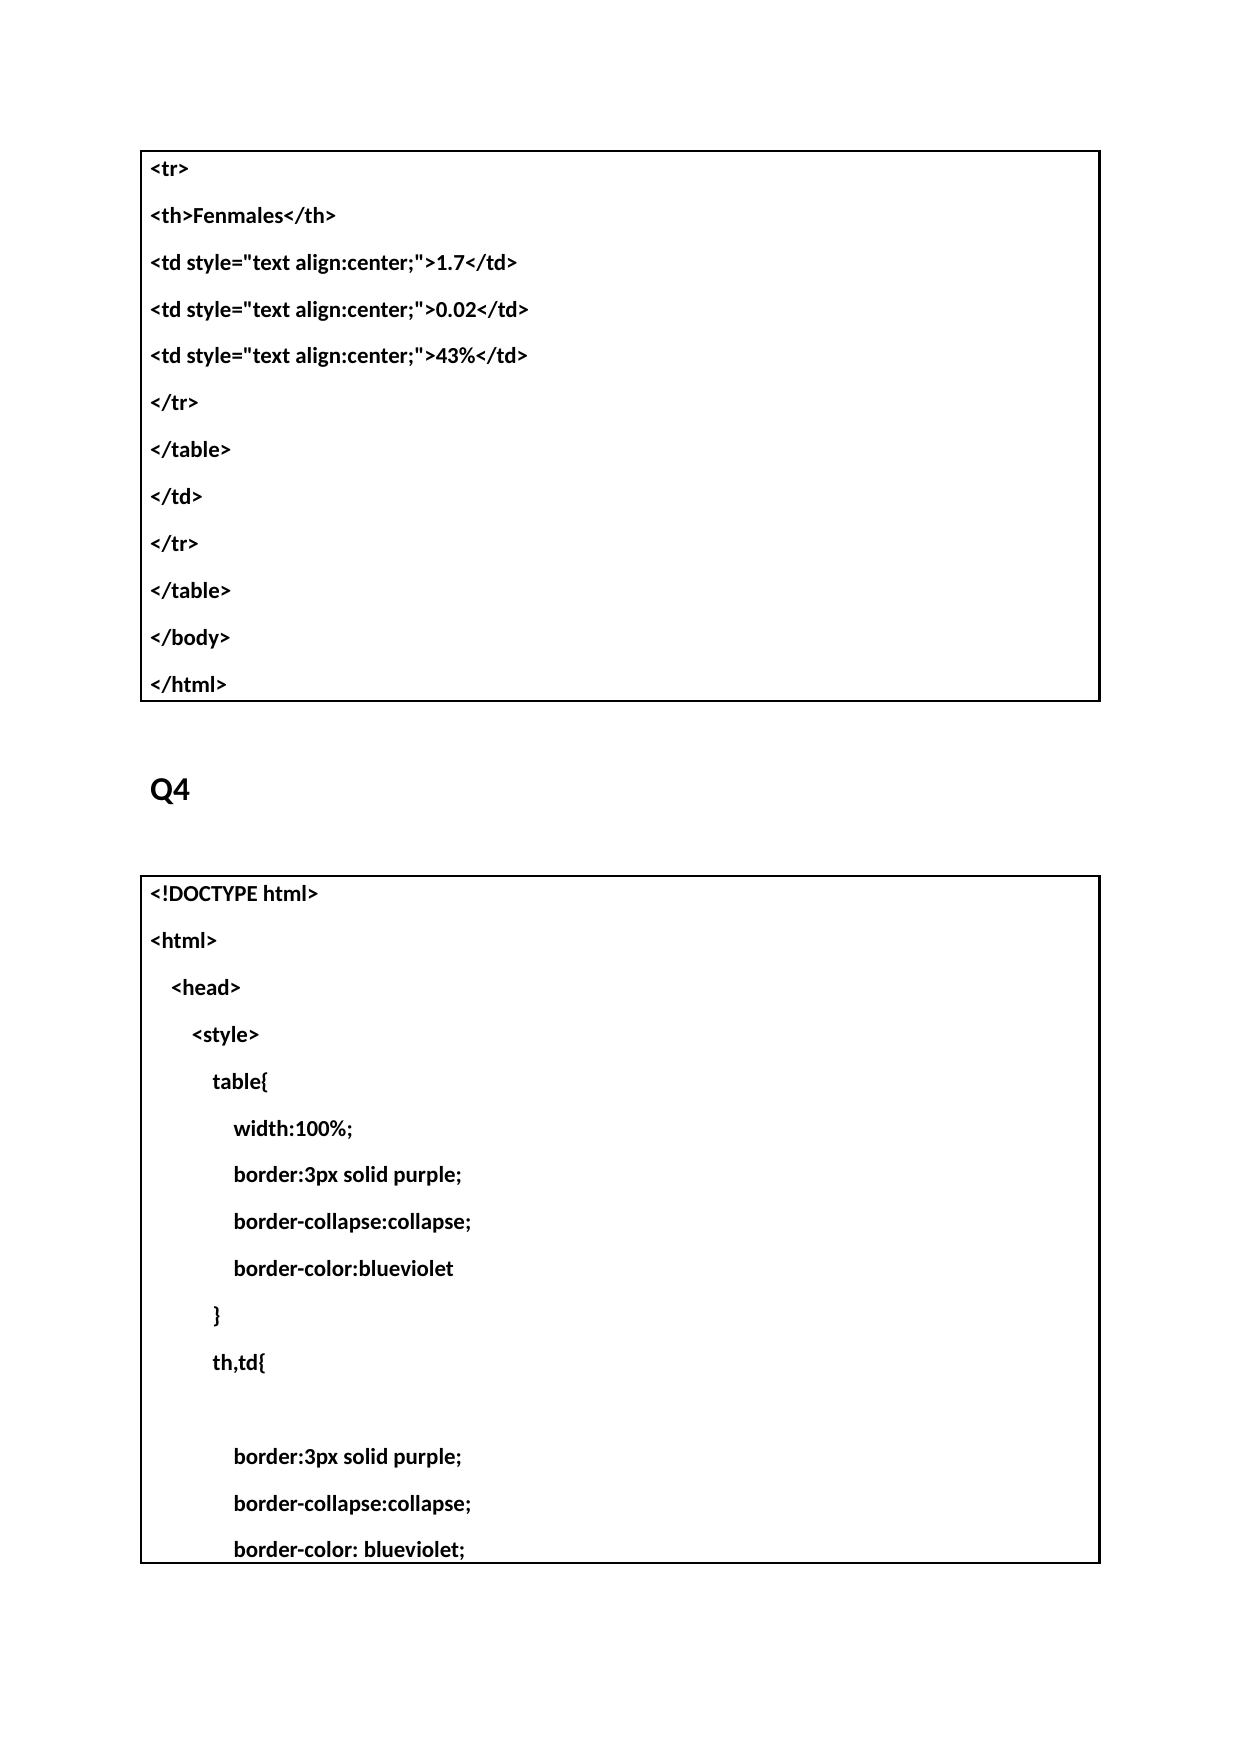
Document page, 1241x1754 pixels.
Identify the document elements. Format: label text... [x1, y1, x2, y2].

text border:3px solid purple; [142, 1438, 1098, 1470]
text <td style="text align:center;">0.02</td> [142, 291, 1098, 323]
text </body> [142, 619, 1098, 651]
text <head> [142, 969, 1098, 1001]
text <style> [142, 1016, 1098, 1048]
text </table> [142, 431, 1098, 463]
text <html> [142, 922, 1098, 954]
text border-collapse:collapse; [142, 1484, 1098, 1517]
text border-color:blueviolet [142, 1250, 1098, 1282]
text <td style="text align:center;">43%</td> [142, 337, 1098, 370]
text } [142, 1297, 1098, 1329]
text th,td{ [142, 1344, 1098, 1376]
text </html> [142, 666, 1098, 700]
text width:100%; [142, 1109, 1098, 1142]
text border:3px solid purple; [142, 1156, 1098, 1189]
text </tr> [142, 384, 1098, 417]
text border-collapse:collapse; [142, 1203, 1098, 1236]
text </tr> [142, 525, 1098, 557]
text <!DOCTYPE html> [142, 877, 1098, 907]
text </td> [142, 478, 1098, 510]
text <td style="text align:center;">1.7</td> [142, 244, 1098, 276]
text border-color: blueviolet; [142, 1531, 1098, 1562]
text <tr> [142, 152, 1098, 182]
text table{ [142, 1063, 1098, 1095]
text <th>Fenmales</th> [142, 197, 1098, 229]
text </table> [142, 572, 1098, 604]
text Q4 [150, 768, 1090, 808]
